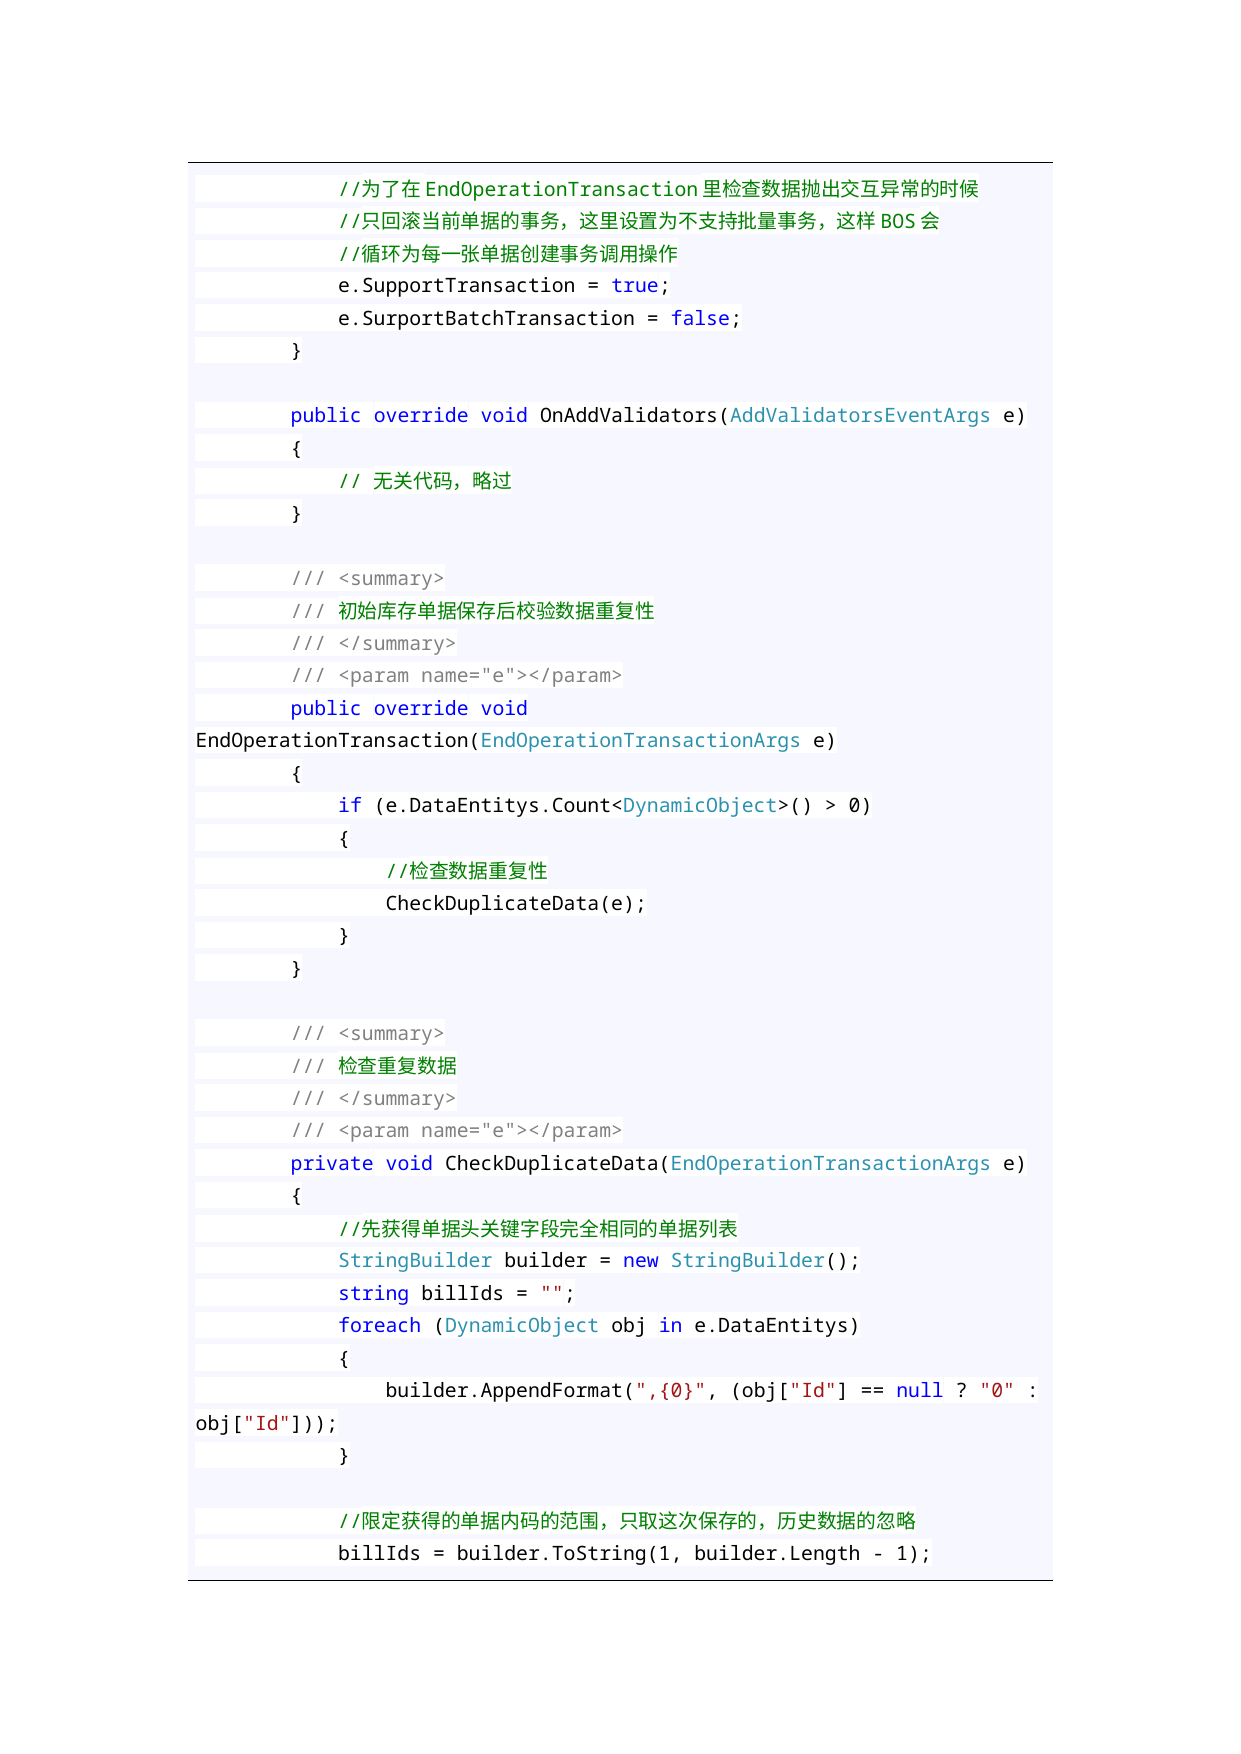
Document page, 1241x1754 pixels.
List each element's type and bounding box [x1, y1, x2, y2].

table_cell [188, 163, 1053, 1580]
